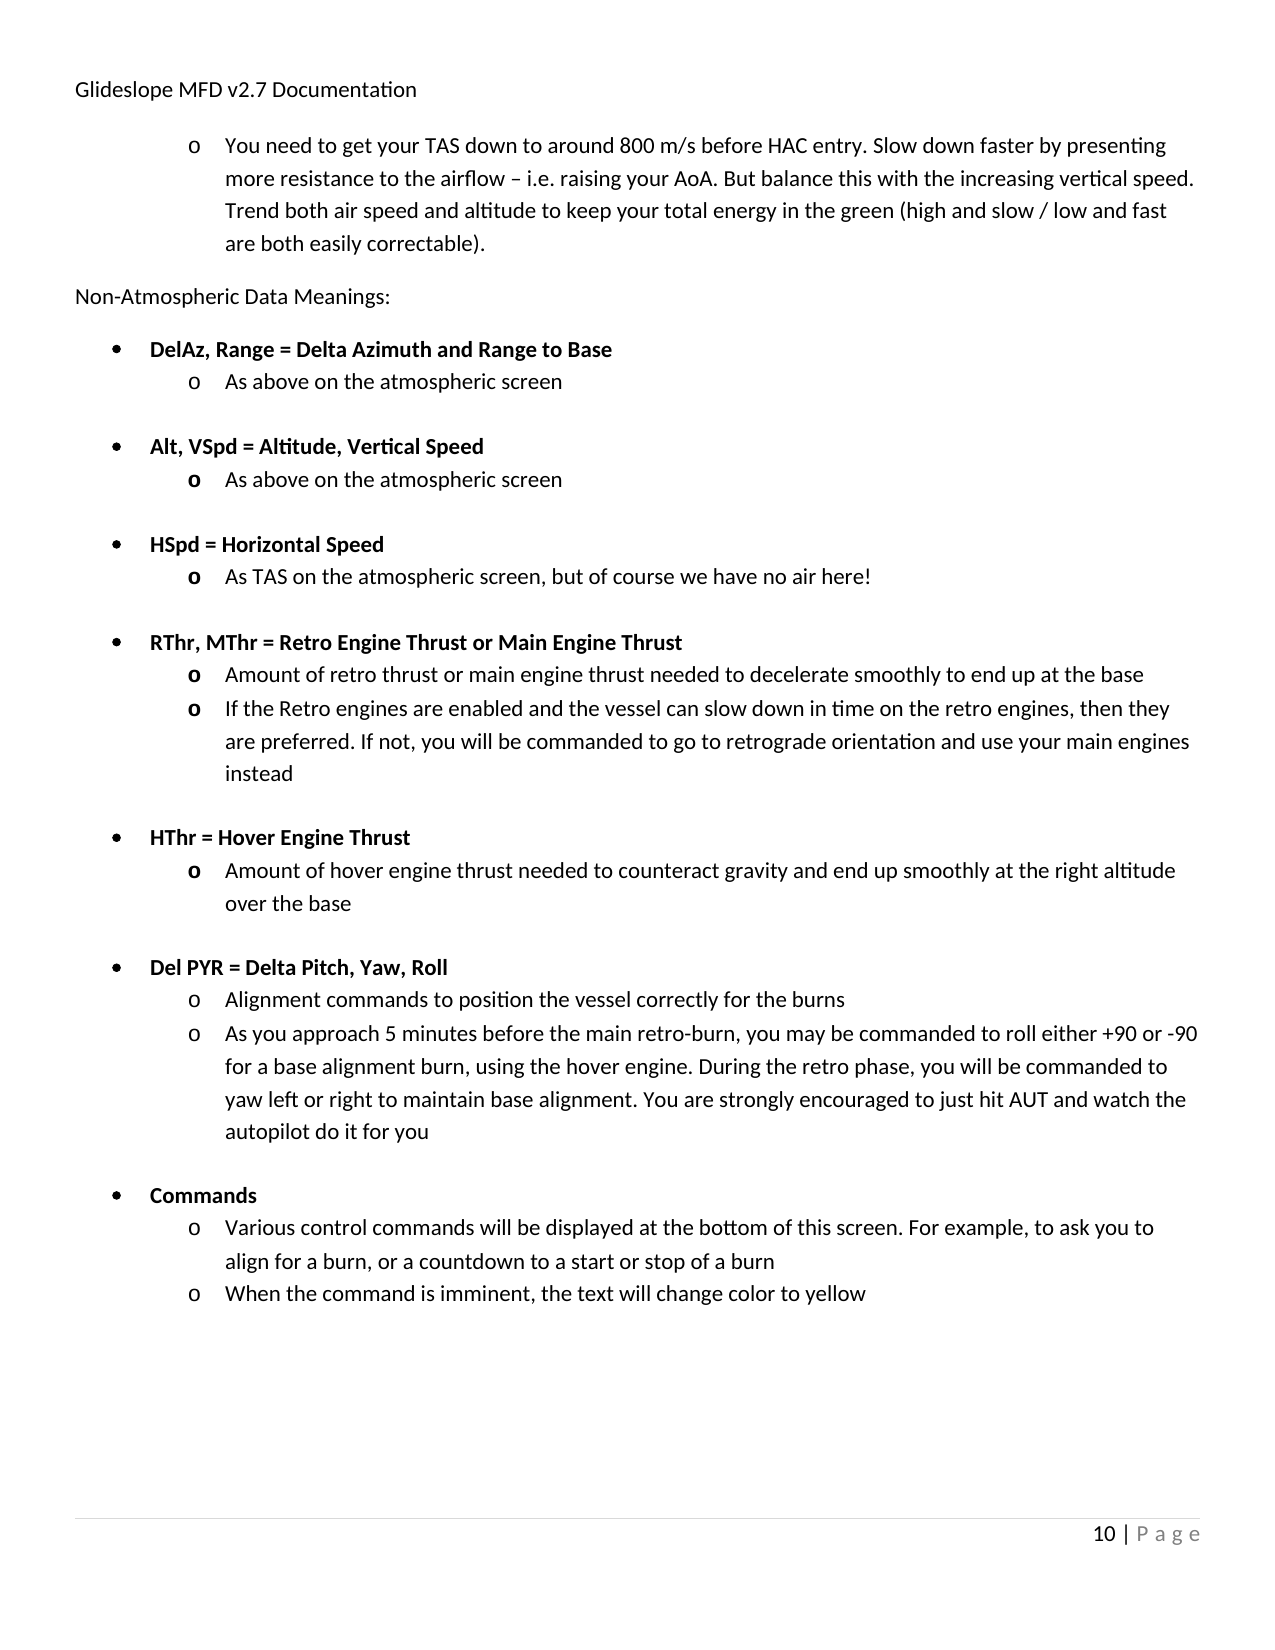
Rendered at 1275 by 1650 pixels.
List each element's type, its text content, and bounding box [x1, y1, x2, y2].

list Commands [112, 1181, 1200, 1209]
list If the Retro engines are enabled and the vessel can slow down in time on the retro engines, then they are preferred. If not, you will be commanded to go to retrograde orientation and use your main engines instead [187, 694, 1200, 819]
list DelAz, Range = Delta Azimuth and Range to Base [112, 335, 1200, 363]
text Non-Atmospheric Data Meanings: [75, 282, 1200, 310]
list Various control commands will be displayed at the bottom of this screen. For example, to ask you to align for a burn, or a countdown to a start or stop of a burn [187, 1213, 1200, 1275]
list You need to get your TAS down to around 800 m/s before HAC entry. Slow down faster by presenting more resistance to the airflow – i.e. raising your AoA. But balance this with the increasing vertical speed. Trend both air speed and altitude to keep your total energy in the green (high and slow / low and fast are both easily correctable). [187, 131, 1200, 257]
list As you approach 5 minutes before the main retro-burn, you may be commanded to roll either +90 or -90 for a base alignment burn, using the hover engine. During the retro phase, you will be commanded to yaw left or right to maintain base alignment. You are strongly encouraged to just hit AUT and watch the autopilot do it for you [187, 1019, 1200, 1145]
list HSpd = Horizontal Speed [112, 530, 1200, 558]
list Amount of retro thrust or main engine thrust needed to decelerate smoothly to end up at the base [187, 660, 1200, 689]
list Alt, VSpd = Altitude, Vertical Speed [112, 432, 1200, 461]
list Alignment commands to position the vessel correctly for the burns [187, 986, 1200, 1015]
list Amount of hover engine thrust needed to counteract gravity and end up smoothly at the right altitude over the base [187, 856, 1200, 949]
list As above on the atmospheric screen [187, 465, 1200, 526]
list When the command is imminent, the text will change color to yellow [187, 1279, 1200, 1308]
list As above on the atmospheric screen [187, 367, 1200, 428]
list RThr, MThr = Retro Engine Thrust or Main Engine Thrust [112, 628, 1200, 656]
list As TAS on the atmospheric screen, but of course we have no air here! [187, 562, 1200, 624]
list Del PYR = Delta Pitch, Yaw, Roll [112, 953, 1200, 981]
list HThr = Hover Engine Thrust [112, 823, 1200, 852]
